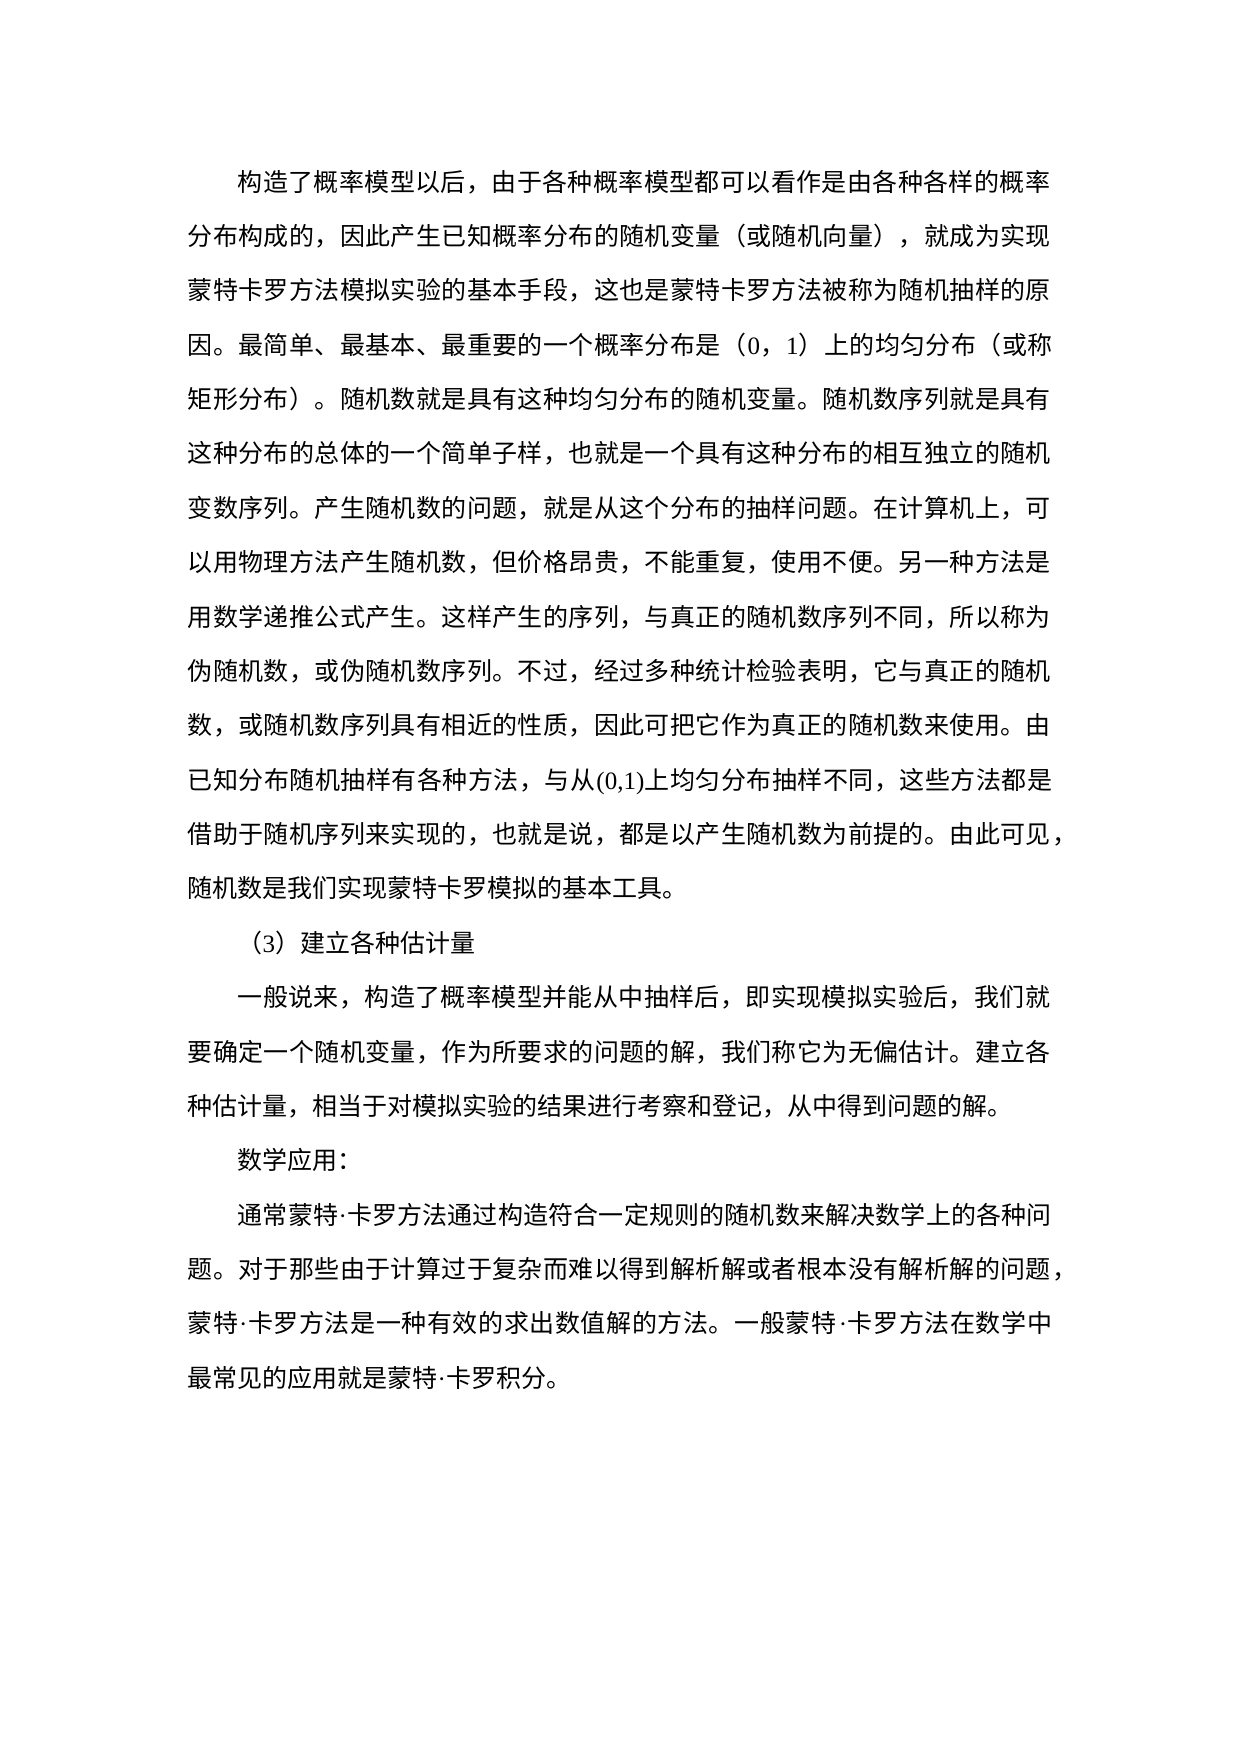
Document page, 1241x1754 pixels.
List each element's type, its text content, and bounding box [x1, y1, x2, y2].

text 通常蒙特·卡罗方法通过构造符合一定规则的随机数来解决数学上的各种问题。对于那些由于计算过于复杂而难以得到解析解或者根本没有解析解的问题，蒙特·卡罗方法是一种有效的求出数值解的方法。一般蒙特·卡罗方法在数学中最常见的应用就是蒙特·卡罗积分。 [187, 1195, 1053, 1394]
text （3）建立各种估计量 [187, 923, 1053, 959]
text 构造了概率模型以后，由于各种概率模型都可以看作是由各种各样的概率分布构成的，因此产生已知概率分布的随机变量（或随机向量），就成为实现蒙特卡罗方法模拟实验的基本手段，这也是蒙特卡罗方法被称为随机抽样的原因。最简单、最基本、最重要的一个概率分布是（0，1）上的均匀分布（或称矩形分布）。随机数就是具有这种均匀分布的随机变量。随机数序列就是具有这种分布的总体的一个简单子样，也就是一个具有这种分布的相互独立的随机变数序列。产生随机数的问题，就是从这个分布的抽样问题。在计算机上，可以用物理方法产生随机数，但价格昂贵，不能重复，使用不便。另一种方法是用数学递推公式产生。这样产生的序列，与真正的随机数序列不同，所以称为伪随机数，或伪随机数序列。不过，经过多种统计检验表明，它与真正的随机数，或随机数序列具有相近的性质，因此可把它作为真正的随机数来使用。由已知分布随机抽样有各种方法，与从(0,1)上均匀分布抽样不同，这些方法都是借助于随机序列来实现的，也就是说，都是以产生随机数为前提的。由此可见，随机数是我们实现蒙特卡罗模拟的基本工具。 [187, 162, 1053, 905]
text 一般说来，构造了概率模型并能从中抽样后，即实现模拟实验后，我们就要确定一个随机变量，作为所要求的问题的解，我们称它为无偏估计。建立各种估计量，相当于对模拟实验的结果进行考察和登记，从中得到问题的解。 [187, 978, 1053, 1123]
text 数学应用： [187, 1141, 1053, 1177]
